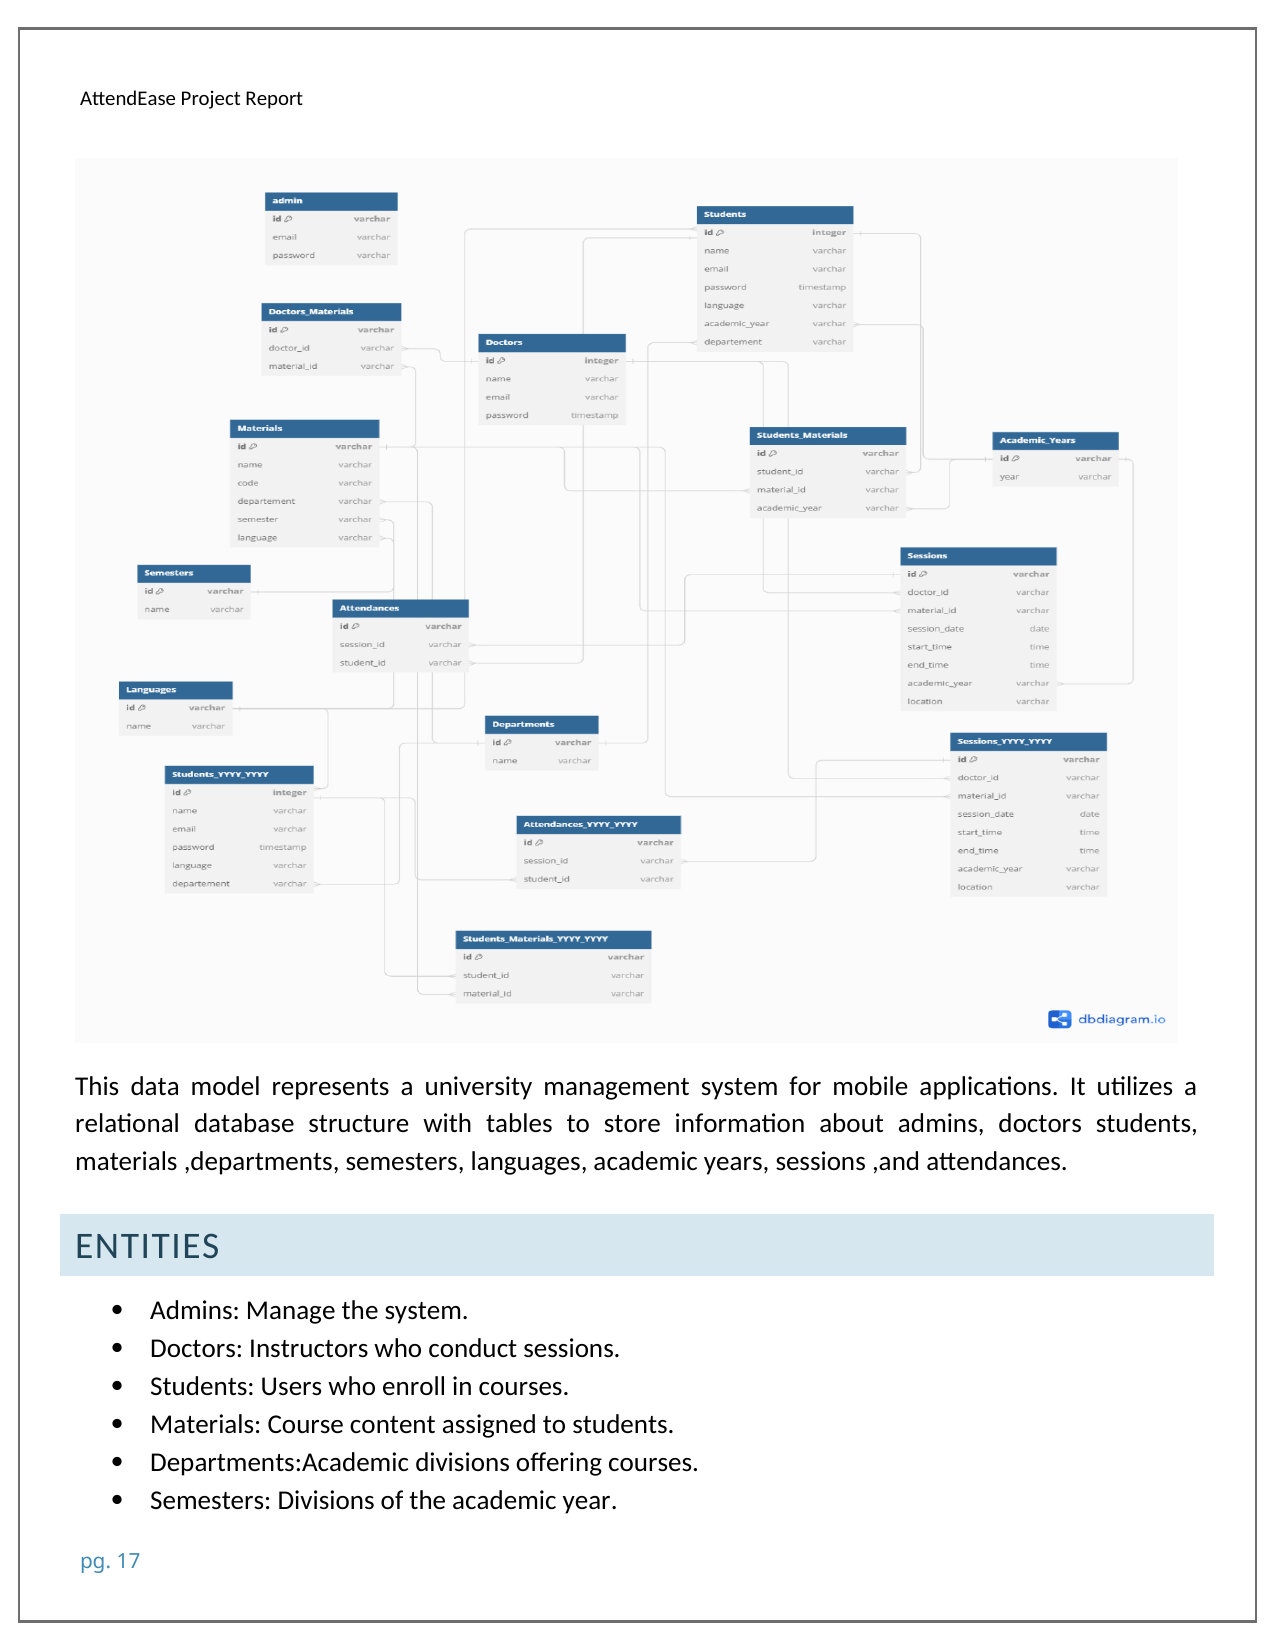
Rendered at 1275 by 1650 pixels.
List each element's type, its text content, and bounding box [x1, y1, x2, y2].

picture [75, 158, 1178, 1043]
list Admins: Manage the system. [112, 1293, 1200, 1327]
list Departments:Academic divisions offering courses. [112, 1445, 1200, 1478]
list Students: Users who enroll in courses. [112, 1369, 1200, 1402]
list Materials: Course content assigned to students. [112, 1407, 1200, 1440]
list Doctors: Instructors who conduct sessions. [112, 1331, 1200, 1364]
text This data model represents a university management system for mobile applications. It utilizes a relational database structure with tables to store information about admins, doctors students, materials ,departments, semesters, languages, academic years, sessions ,and attendances. [75, 1069, 1200, 1178]
list Semesters: Divisions of the academic year. [112, 1483, 1200, 1516]
subtitle Entities [67, 1220, 1208, 1270]
